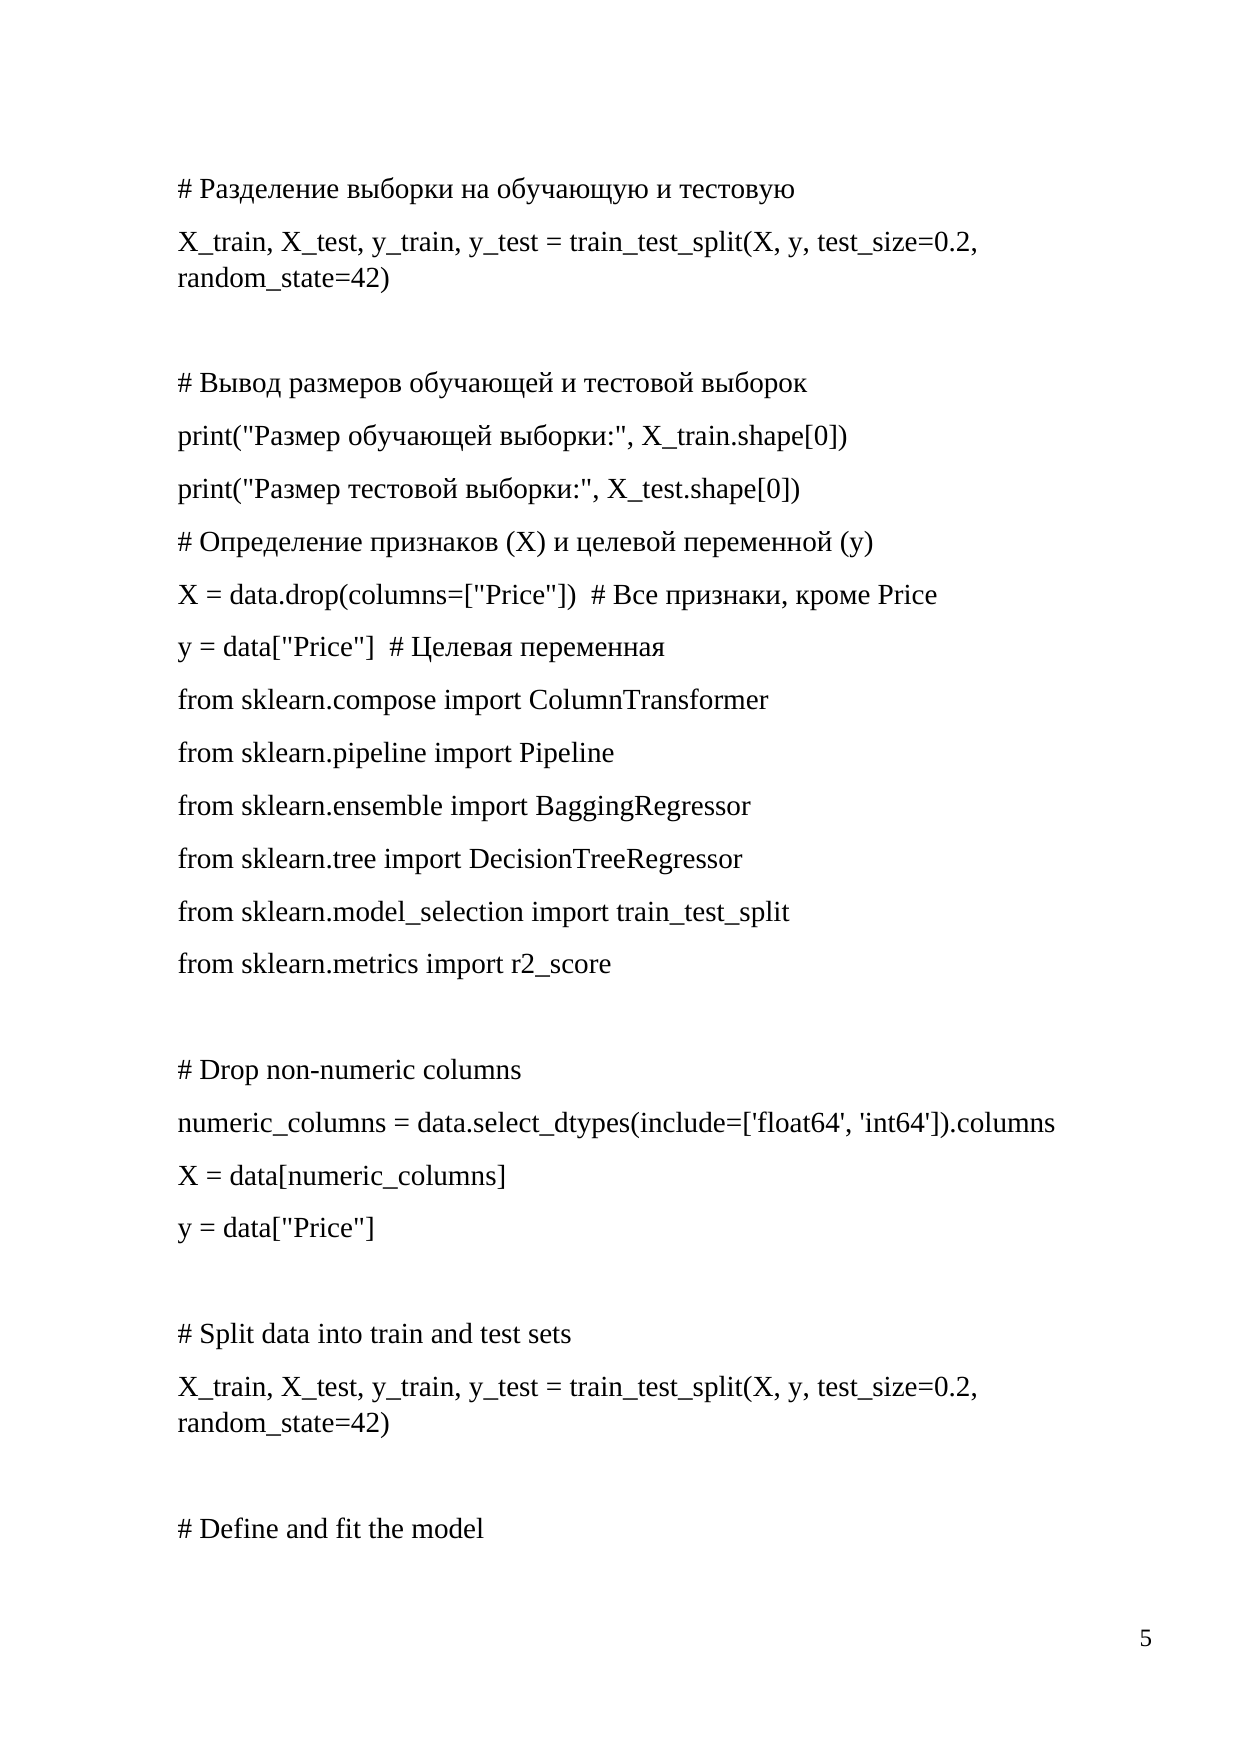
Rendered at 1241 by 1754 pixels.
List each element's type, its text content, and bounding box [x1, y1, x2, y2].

text X_train, X_test, y_train, y_test = train_test_split(X, y, test_size=0.2, random_state=42) [177, 224, 1152, 293]
text y = data["Price"] [177, 1211, 1152, 1244]
text from sklearn.pipeline import Pipeline [177, 735, 1152, 769]
text from sklearn.compose import ColumnTransformer [177, 682, 1152, 716]
text from sklearn.model_selection import train_test_split [177, 894, 1152, 927]
text print("Размер обучающей выборки:", X_train.shape[0]) [177, 418, 1152, 452]
text print("Размер тестовой выборки:", X_test.shape[0]) [177, 471, 1152, 505]
text X = data[numeric_columns] [177, 1158, 1152, 1191]
text # Определение признаков (X) и целевой переменной (y) [177, 524, 1152, 557]
text X_train, X_test, y_train, y_test = train_test_split(X, y, test_size=0.2, random_state=42) [177, 1369, 1152, 1439]
text # Drop non-numeric columns [177, 1052, 1152, 1086]
text numeric_columns = data.select_dtypes(include=['float64', 'int64']).columns [177, 1105, 1152, 1138]
text y = data["Price"] # Целевая переменная [177, 629, 1152, 663]
text from sklearn.metrics import r2_score [177, 946, 1152, 980]
text # Разделение выборки на обучающую и тестовую [177, 171, 1152, 204]
text # Split data into train and test sets [177, 1316, 1152, 1350]
text from sklearn.ensemble import BaggingRegressor [177, 788, 1152, 822]
text from sklearn.tree import DecisionTreeRegressor [177, 841, 1152, 874]
text # Вывод размеров обучающей и тестовой выборок [177, 366, 1152, 399]
text X = data.drop(columns=["Price"]) # Все признаки, кроме Price [177, 577, 1152, 610]
text # Define and fit the model [177, 1511, 1152, 1544]
